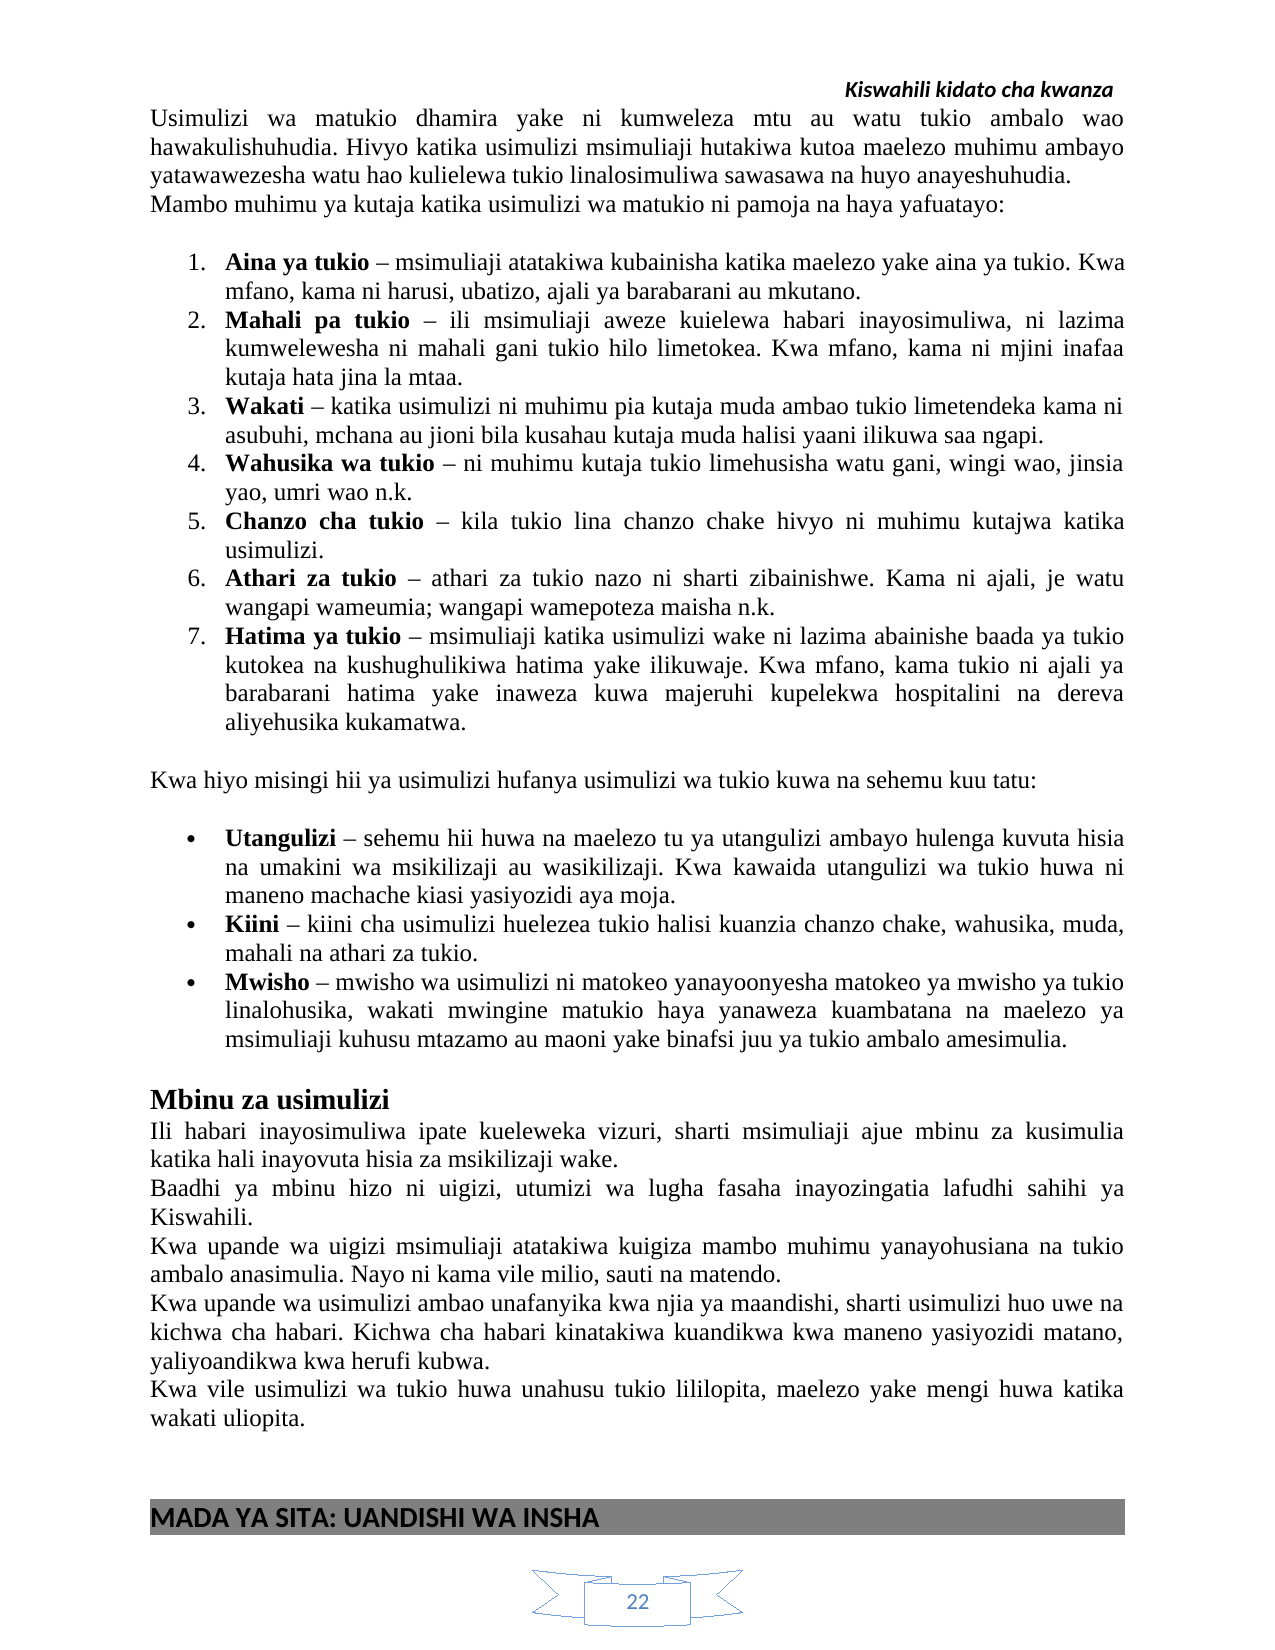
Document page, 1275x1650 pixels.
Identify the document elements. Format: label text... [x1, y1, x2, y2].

text Mambo muhimu ya kutaja katika usimulizi wa matukio ni pamoja na haya yafuatayo: [150, 189, 1125, 218]
list Athari za tukio – athari za tukio nazo ni sharti zibainishwe. Kama ni ajali, je watu wangapi wameumia; wangapi wamepoteza maisha n.k. [187, 563, 1125, 621]
text Kwa hiyo misingi hii ya usimulizi hufanya usimulizi wa tukio kuwa na sehemu kuu tatu: [150, 765, 1125, 794]
text Ili habari inayosimuliwa ipate kueleweka vizuri, sharti msimuliaji ajue mbinu za kusimulia katika hali inayovuta hisia za msikilizaji wake. [150, 1116, 1125, 1173]
text Kwa upande wa usimulizi ambao unafanyika kwa njia ya maandishi, sharti usimulizi huo uwe na kichwa cha habari. Kichwa cha habari kinatakiwa kuandikwa kwa maneno yasiyozidi matano, yaliyoandikwa kwa herufi kubwa. [150, 1288, 1125, 1374]
list Mwisho – mwisho wa usimulizi ni matokeo yanayoonyesha matokeo ya mwisho ya tukio linalohusika, wakati mwingine matukio haya yanaweza kuambatana na maelezo ya msimuliaji kuhusu mtazamo au maoni yake binafsi juu ya tukio ambalo amesimulia. [187, 967, 1125, 1053]
list Mahali pa tukio – ili msimuliaji aweze kuielewa habari inayosimuliwa, ni lazima kumwelewesha ni mahali gani tukio hilo limetokea. Kwa mfano, kama ni mjini inafaa kutaja hata jina la mtaa. [187, 305, 1125, 391]
list Utangulizi – sehemu hii huwa na maelezo tu ya utangulizi ambayo hulenga kuvuta hisia na umakini wa msikilizaji au wasikilizaji. Kwa kawaida utangulizi wa tukio huwa ni maneno machache kiasi yasiyozidi aya moja. [187, 823, 1125, 909]
text Kwa vile usimulizi wa tukio huwa unahusu tukio lililopita, maelezo yake mengi huwa katika wakati uliopita. [150, 1374, 1125, 1432]
text MADA YA SITA: UANDISHI WA INSHA [150, 1499, 1125, 1535]
text Usimulizi wa matukio dhamira yake ni kumweleza mtu au watu tukio ambalo wao hawakulishuhudia. Hivyo katika usimulizi msimuliaji hutakiwa kutoa maelezo muhimu ambayo yatawawezesha watu hao kulielewa tukio linalosimuliwa sawasawa na huyo anayeshuhudia. [150, 103, 1125, 189]
list Wahusika wa tukio – ni muhimu kutaja tukio limehusisha watu gani, wingi wao, jinsia yao, umri wao n.k. [187, 448, 1125, 506]
list Hatima ya tukio – msimuliaji katika usimulizi wake ni lazima abainishe baada ya tukio kutokea na kushughulikiwa hatima yake ilikuwaje. Kwa mfano, kama tukio ni ajali ya barabarani hatima yake inaweza kuwa majeruhi kupelekwa hospitalini na dereva aliyehusika kukamatwa. [187, 621, 1125, 736]
text Kwa upande wa uigizi msimuliaji atatakiwa kuigiza mambo muhimu yanayohusiana na tukio ambalo anasimulia. Nayo ni kama vile milio, sauti na matendo. [150, 1231, 1125, 1288]
list Wakati – katika usimulizi ni muhimu pia kutaja muda ambao tukio limetendeka kama ni asubuhi, mchana au jioni bila kusahau kutaja muda halisi yaani ilikuwa saa ngapi. [187, 391, 1125, 448]
list Kiini – kiini cha usimulizi huelezea tukio halisi kuanzia chanzo chake, wahusika, muda, mahali na athari za tukio. [187, 909, 1125, 967]
text Baadhi ya mbinu hizo ni uigizi, utumizi wa lugha fasaha inayozingatia lafudhi sahihi ya Kiswahili. [150, 1173, 1125, 1231]
text Mbinu za usimulizi [150, 1082, 1125, 1116]
list Aina ya tukio – msimuliaji atatakiwa kubainisha katika maelezo yake aina ya tukio. Kwa mfano, kama ni harusi, ubatizo, ajali ya barabarani au mkutano. [187, 247, 1125, 305]
list Chanzo cha tukio – kila tukio lina chanzo chake hivyo ni muhimu kutajwa katika usimulizi. [187, 506, 1125, 563]
